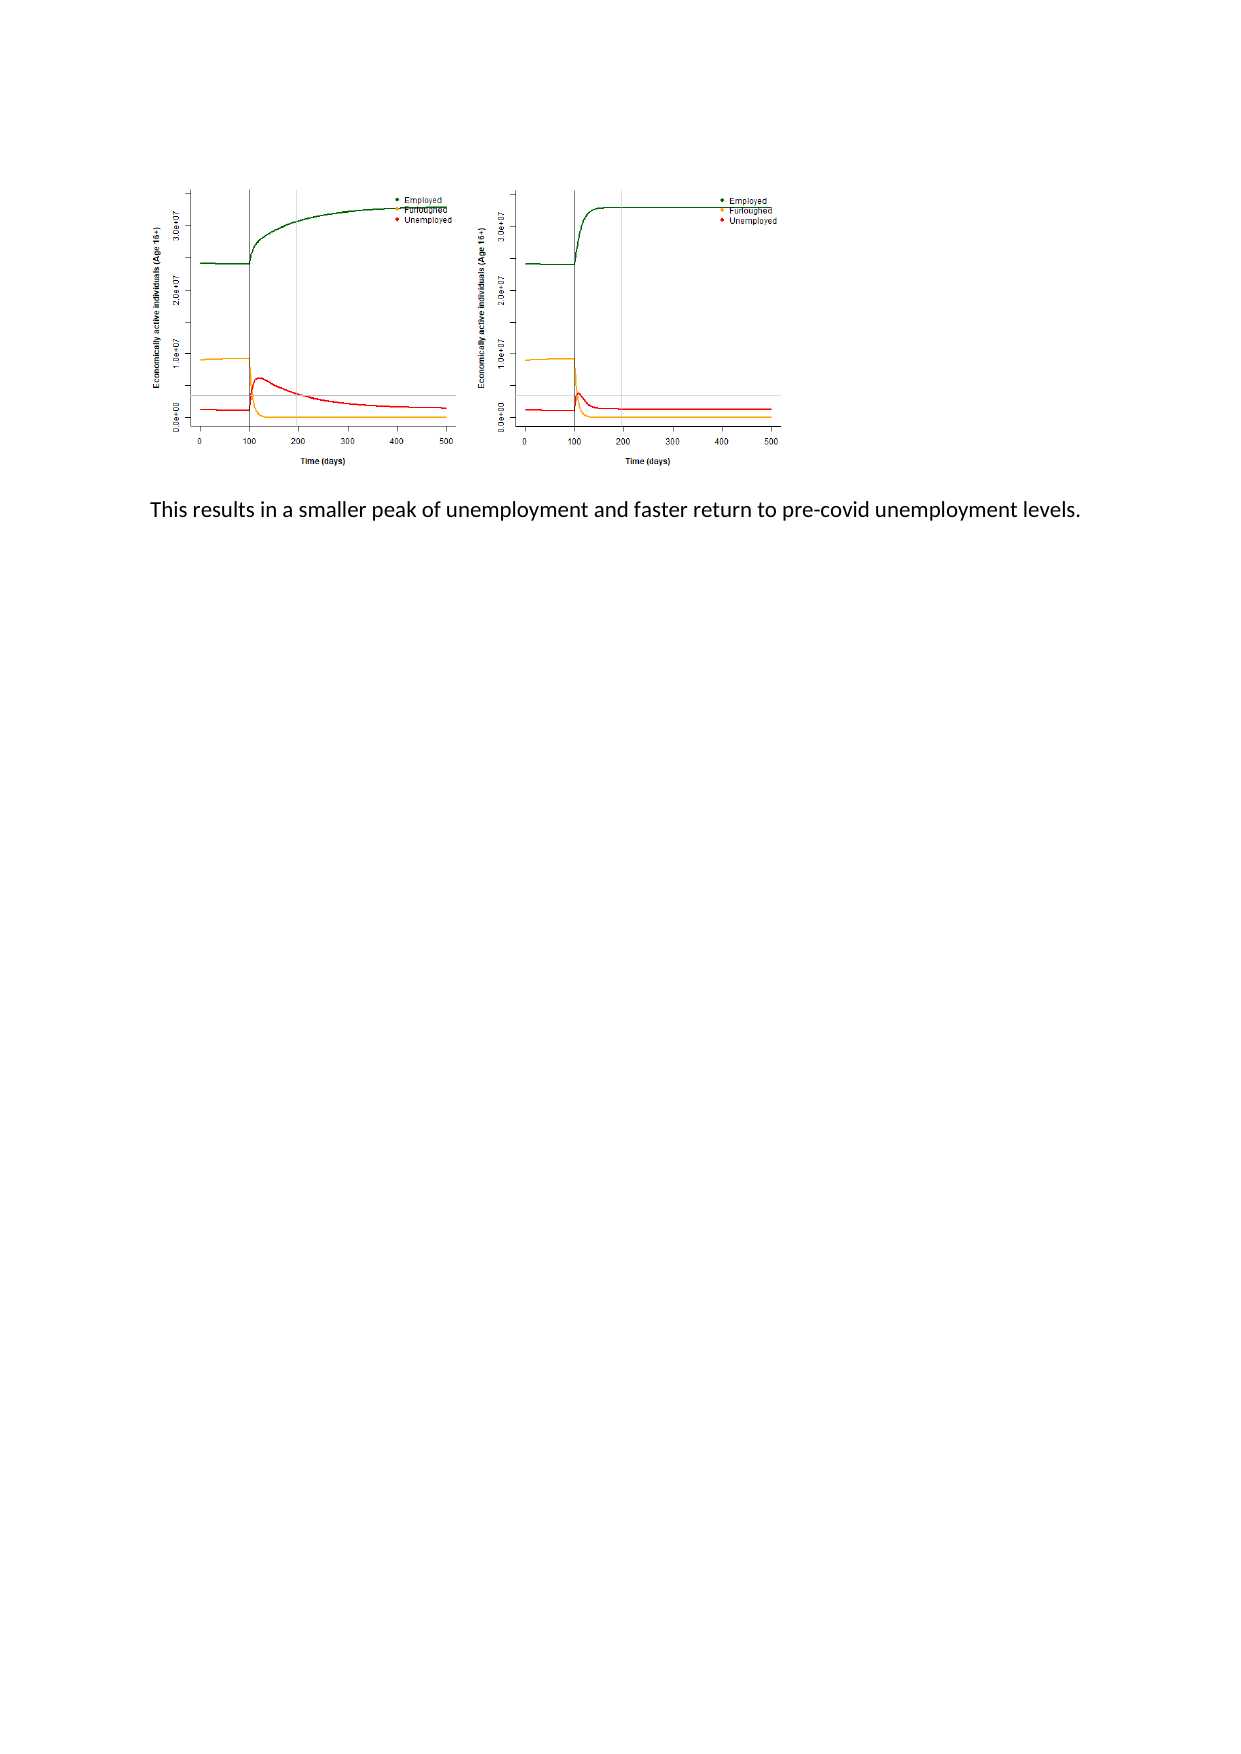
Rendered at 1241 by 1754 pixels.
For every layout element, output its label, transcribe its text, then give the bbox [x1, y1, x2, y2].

picture [150, 150, 801, 476]
text This results in a smaller peak of unemployment and faster return to pre-covid unemployment levels. [150, 495, 1090, 523]
